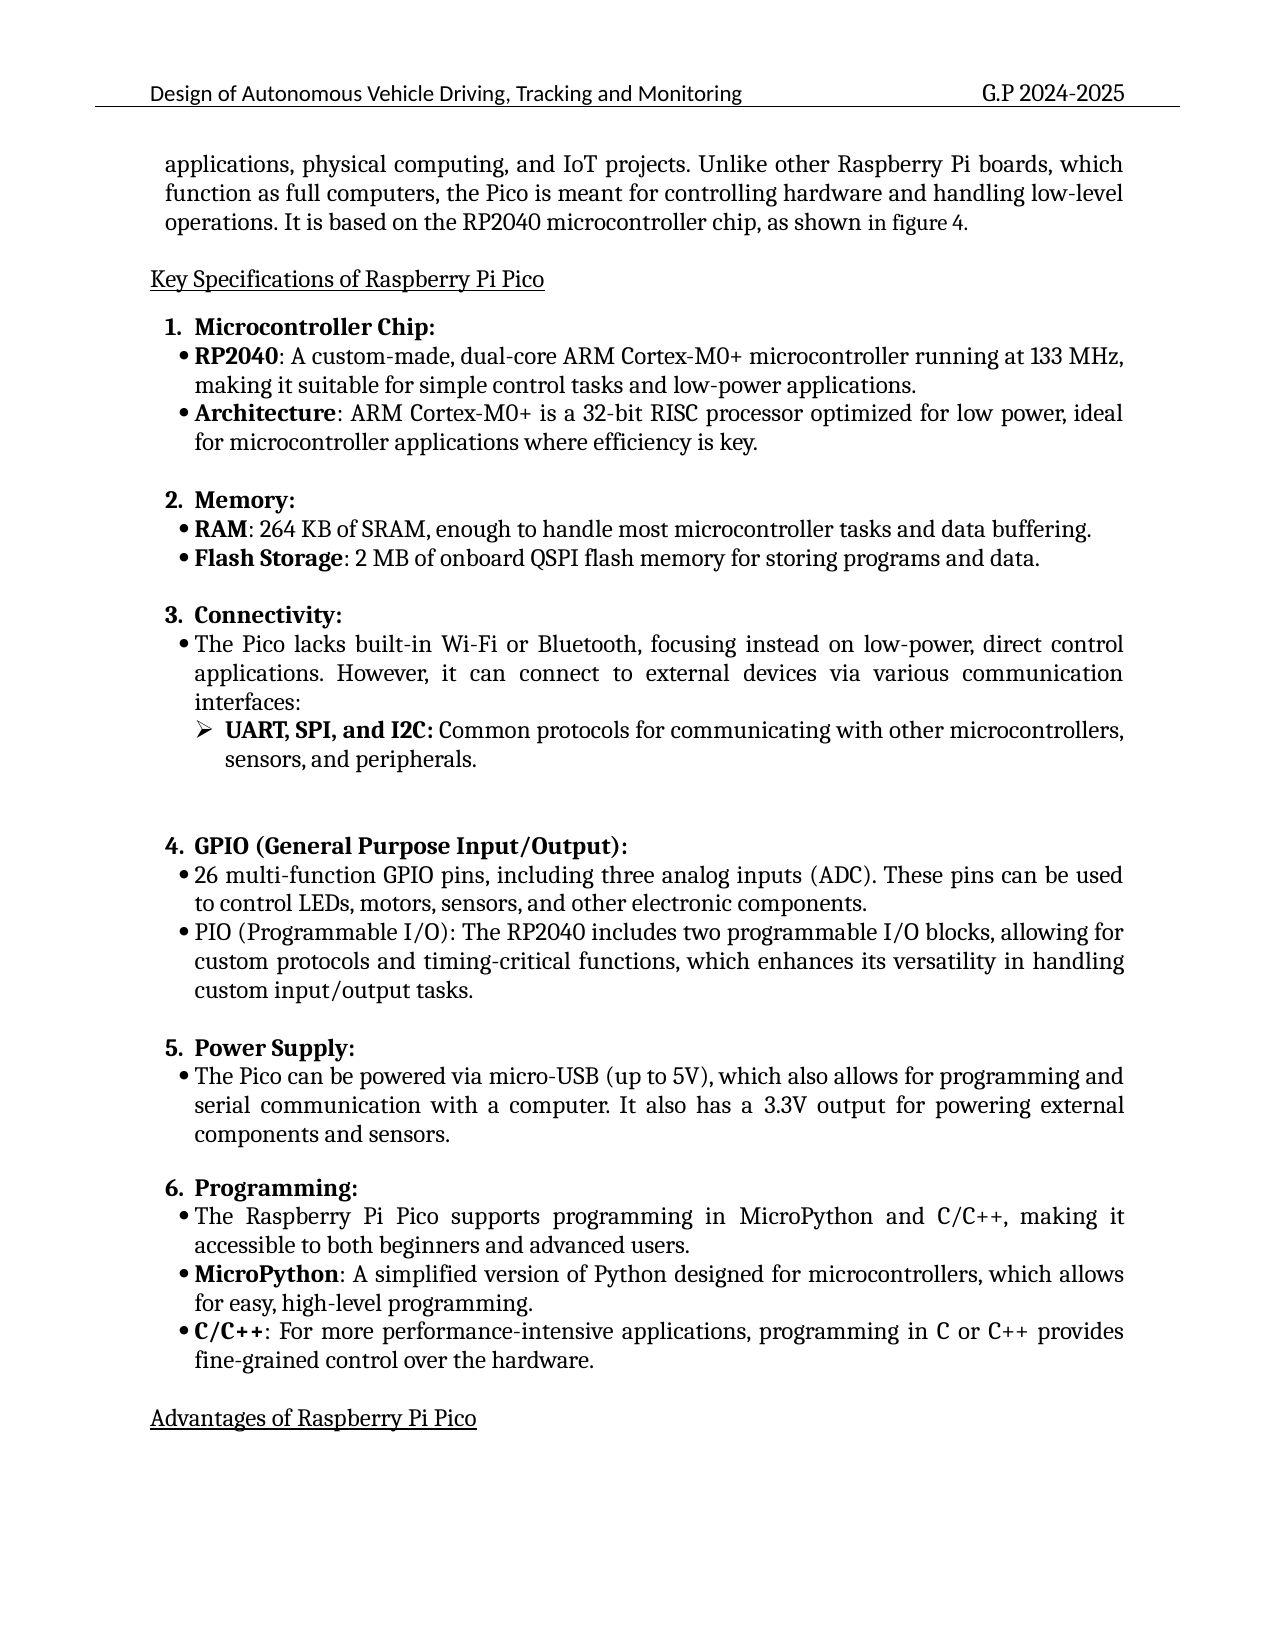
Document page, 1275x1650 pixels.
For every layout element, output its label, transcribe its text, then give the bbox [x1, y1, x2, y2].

list Power Supply: [165, 1033, 1125, 1062]
list Connectivity: [165, 601, 1125, 630]
text Key Specifications of Raspberry Pi Pico [150, 265, 1125, 294]
list RP2040: A custom-made, dual-core ARM Cortex-M0+ microcontroller running at 133 MHz, making it suitable for simple control tasks and low-power applications. [179, 342, 1125, 399]
list The Raspberry Pi Pico supports programming in MicroPython and C/C++, making it accessible to both beginners and advanced users. [179, 1202, 1125, 1260]
list RAM: 264 KB of SRAM, enough to handle most microcontroller tasks and data buffering. [179, 515, 1125, 543]
list 26 multi-function GPIO pins, including three analog inputs (ADC). These pins can be used to control LEDs, motors, sensors, and other electronic components. [179, 861, 1125, 918]
text Advantages of Raspberry Pi Pico [150, 1404, 1125, 1433]
list MicroPython: A simplified version of Python designed for microcontrollers, which allows for easy, high-level programming. [179, 1260, 1125, 1317]
list PIO (Programmable I/O): The RP2040 includes two programmable I/O blocks, allowing for custom protocols and timing-critical functions, which enhances its versatility in handling custom input/output tasks. [179, 918, 1125, 1004]
list C/C++: For more performance-intensive applications, programming in C or C++ provides fine-grained control over the hardware. [179, 1317, 1125, 1375]
list UART, SPI, and I2C: Common protocols for communicating with other microcontrollers, sensors, and peripherals. [194, 716, 1125, 774]
list The Pico can be powered via micro-USB (up to 5V), which also allows for programming and serial communication with a computer. It also has a 3.3V output for powering external components and sensors. [179, 1062, 1125, 1148]
list The Pico lacks built-in Wi-Fi or Bluetooth, focusing instead on low-power, direct control applications. However, it can connect to external devices via various communication interfaces: [179, 630, 1125, 716]
list Architecture: ARM Cortex-M0+ is a 32-bit RISC processor optimized for low power, ideal for microcontroller applications where efficiency is key. [179, 399, 1125, 457]
list Memory: [165, 486, 1125, 515]
list Programming: [165, 1173, 1125, 1202]
list GPIO (General Purpose Input/Output): [165, 832, 1125, 861]
list Flash Storage: 2 MB of onboard QSPI flash memory for storing programs and data. [179, 543, 1125, 572]
list Microcontroller Chip: [165, 313, 1125, 342]
